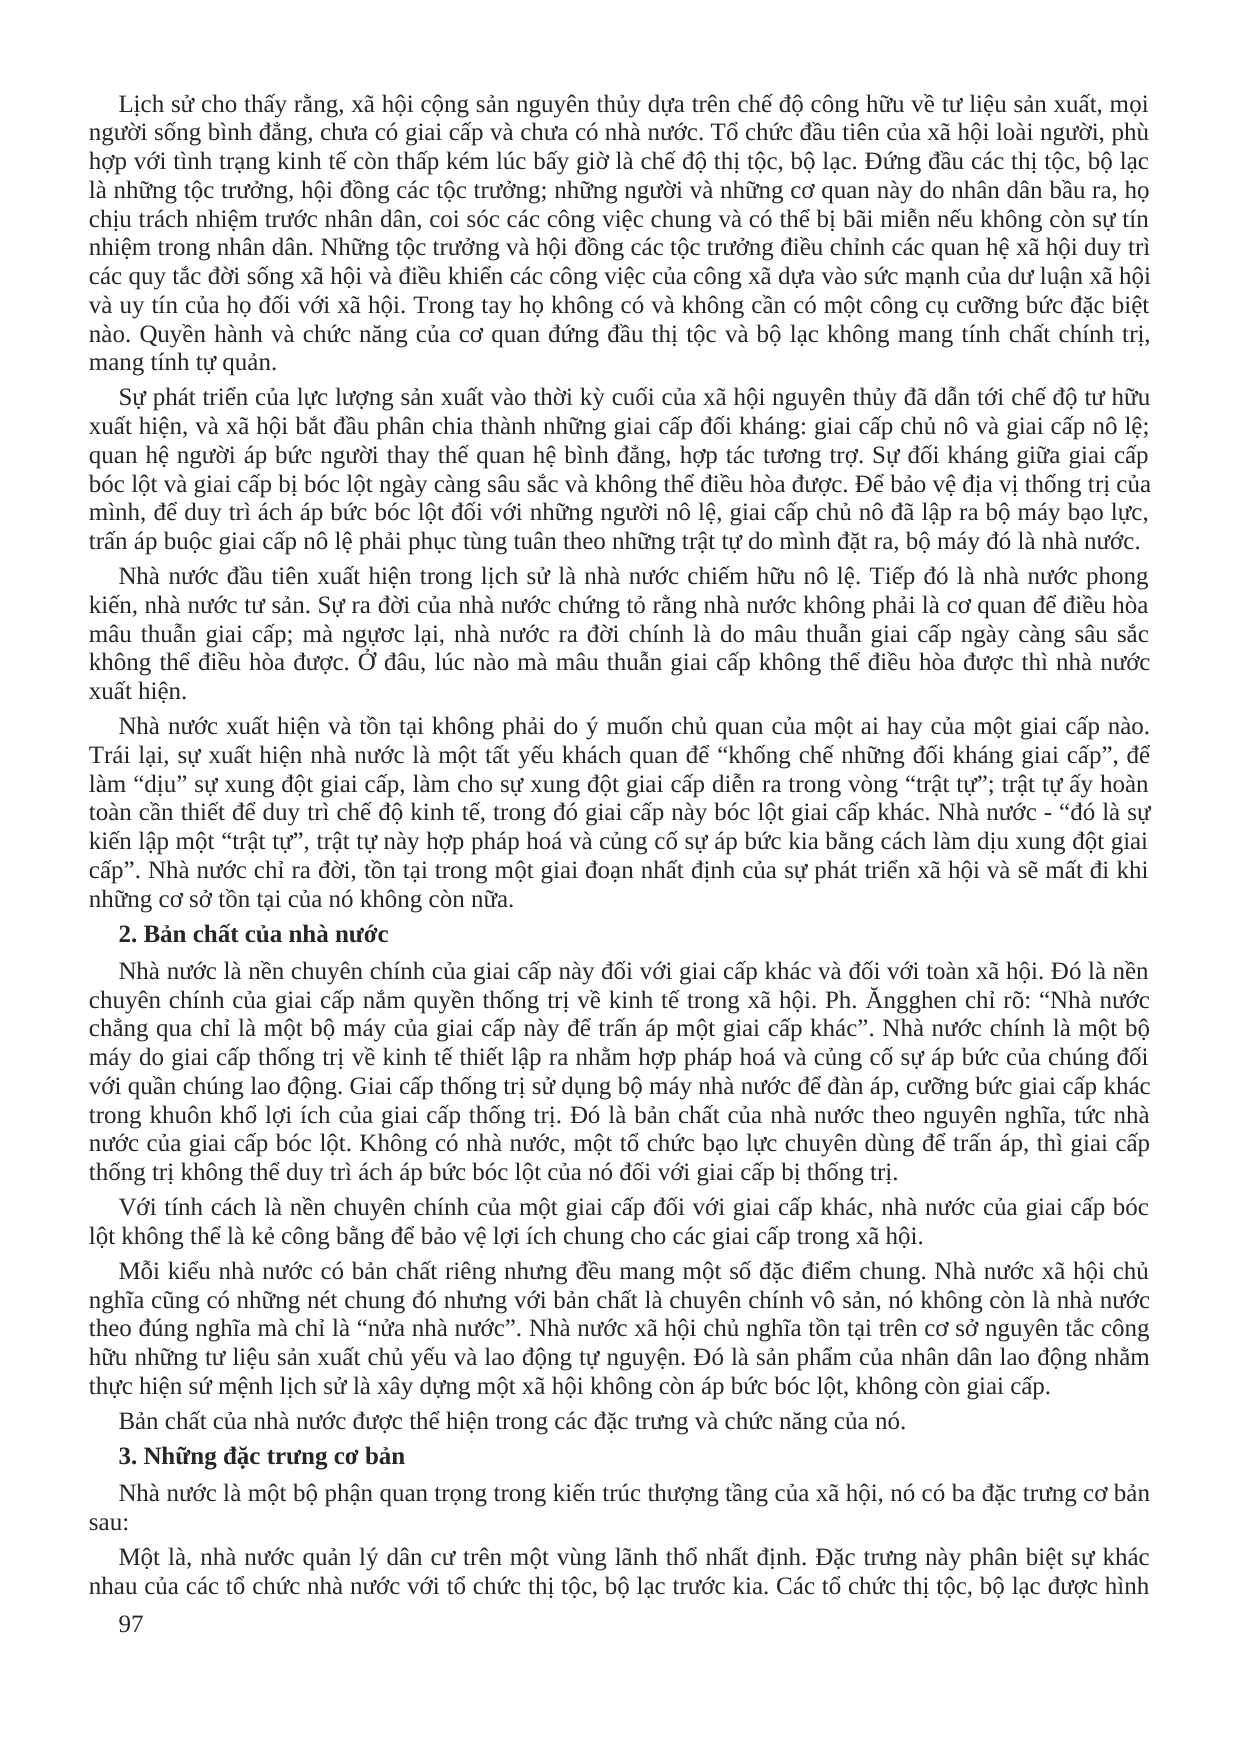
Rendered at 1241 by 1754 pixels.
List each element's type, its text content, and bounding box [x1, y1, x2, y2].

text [89, 1542, 1152, 1599]
text Nhà nước đầu tiên xuất hiện trong lịch sử là nhà nước chiếm hữu nô lệ. Tiếp đó là nhà nước phong kiến, nhà nước tư sản. Sự ra đời của nhà nước chứng tỏ rằng nhà nước không phải là cơ quan để điều hòa mâu thuẫn giai cấp; mà ngựơc lại, nhà nước ra đời chính là do mâu thuẫn giai cấp ngày càng sâu sắc không thể điều hòa được. Ở đâu, lúc nào mà mâu thuẫn giai cấp không thể điều hòa được thì nhà nước xuất hiện. [89, 561, 1152, 705]
text Lịch sử cho thấy rằng, xã hội cộng sản nguyên thủy dựa trên chế độ công hữu về tư liệu sản xuất, mọi người sống bình đẳng, chưa có giai cấp và chưa có nhà nước. Tổ chức đầu tiên của xã hội loài người, phù hợp với tình trạng kinh tế còn thấp kém lúc bấy giờ là chế độ thị tộc, bộ lạc. Đứng đầu các thị tộc, bộ lạc là những tộc trưởng, hội đồng các tộc trưởng; những người và những cơ quan này do nhân dân bầu ra, họ chịu trách nhiệm trước nhân dân, coi sóc các công việc chung và có thể bị bãi miễn nếu không còn sự tín nhiệm trong nhân dân. Những tộc trưởng và hội đồng các tộc trưởng điều chỉnh các quan hệ xã hội duy trì các quy tắc đời sống xã hội và điều khiển các công việc của công xã dựa vào sức mạnh của dư luận xã hội và uy tín của họ đối với xã hội. Trong tay họ không có và không cần có một công cụ cưỡng bức đặc biệt nào. Quyền hành và chức năng của cơ quan đứng đầu thị tộc và bộ lạc không mang tính chất chính trị, mang tính tự quản. [89, 89, 1152, 376]
text Với tính cách là nền chuyên chính của một giai cấp đối với giai cấp khác, nhà nước của giai cấp bóc lột không thể là kẻ công bằng để bảo vệ lợi ích chung cho các giai cấp trong xã hội. [89, 1192, 1152, 1250]
subtitle 3. Những đặc trưng cơ bản [89, 1441, 1152, 1470]
text Nhà nước xuất hiện và tồn tại không phải do ý muốn chủ quan của một ai hay của một giai cấp nào. Trái lại, sự xuất hiện nhà nước là một tất yếu khách quan để “khống chế những đối kháng giai cấp”, để làm “dịu” sự xung đột giai cấp, làm cho sự xung đột giai cấp diễn ra trong vòng “trật tự”; trật tự ấy hoàn toàn cần thiết để duy trì chế độ kinh tế, trong đó giai cấp này bóc lột giai cấp khác. Nhà nước - “đó là sự kiến lập một “trật tự”, trật tự này hợp pháp hoá và củng cố sự áp bức kia bằng cách làm dịu xung đột giai cấp”. Nhà nước chỉ ra đời, tồn tại trong một giai đoạn nhất định của sự phát triển xã hội và sẽ mất đi khi những cơ sở tồn tại của nó không còn nữa. [89, 711, 1152, 912]
text Nhà nước là một bộ phận quan trọng trong kiến trúc thượng tầng của xã hội, nó có ba đặc trưng cơ bản sau: [89, 1478, 1152, 1536]
text Sự phát triển của lực lượng sản xuất vào thời kỳ cuối của xã hội nguyên thủy đã dẫn tới chế độ tư hữu xuất hiện, và xã hội bắt đầu phân chia thành những giai cấp đối kháng: giai cấp chủ nô và giai cấp nô lệ; quan hệ người áp bức người thay thế quan hệ bình đẳng, hợp tác tương trợ. Sự đối kháng giữa giai cấp bóc lột và giai cấp bị bóc lột ngày càng sâu sắc và không thể điều hòa được. Để bảo vệ địa vị thống trị của mình, để duy trì ách áp bức bóc lột đối với những người nô lệ, giai cấp chủ nô đã lập ra bộ máy bạo lực, trấn áp buộc giai cấp nô lệ phải phục tùng tuân theo những trật tự do mình đặt ra, bộ máy đó là nhà nước. [89, 382, 1152, 555]
text Nhà nước là nền chuyên chính của giai cấp này đối với giai cấp khác và đối với toàn xã hội. Đó là nền chuyên chính của giai cấp nắm quyền thống trị về kinh tế trong xã hội. Ph. Ăngghen chỉ rõ: “Nhà nước chẳng qua chỉ là một bộ máy của giai cấp này để trấn áp một giai cấp khác”. Nhà nước chính là một bộ máy do giai cấp thống trị về kinh tế thiết lập ra nhằm hợp pháp hoá và củng cố sự áp bức của chúng đối với quần chúng lao động. Giai cấp thống trị sử dụng bộ máy nhà nước để đàn áp, cưỡng bức giai cấp khác trong khuôn khổ lợi ích của giai cấp thống trị. Đó là bản chất của nhà nước theo nguyên nghĩa, tức nhà nước của giai cấp bóc lột. Không có nhà nước, một tổ chức bạo lực chuyên dùng để trấn áp, thì giai cấp thống trị không thể duy trì ách áp bức bóc lột của nó đối với giai cấp bị thống trị. [89, 956, 1152, 1186]
text Bản chất của nhà nước được thể hiện trong các đặc trưng và chức năng của nó. [89, 1406, 1152, 1435]
text Mỗi kiểu nhà nước có bản chất riêng nhưng đều mang một số đặc điểm chung. Nhà nước xã hội chủ nghĩa cũng có những nét chung đó nhưng với bản chất là chuyên chính vô sản, nó không còn là nhà nước theo đúng nghĩa mà chỉ là “nửa nhà nước”. Nhà nước xã hội chủ nghĩa tồn tại trên cơ sở nguyên tắc công hữu những tư liệu sản xuất chủ yếu và lao động tự nguyện. Đó là sản phẩm của nhân dân lao động nhằm thực hiện sứ mệnh lịch sử là xây dựng một xã hội không còn áp bức bóc lột, không còn giai cấp. [89, 1256, 1152, 1400]
subtitle 2. Bản chất của nhà nước [89, 919, 1152, 947]
